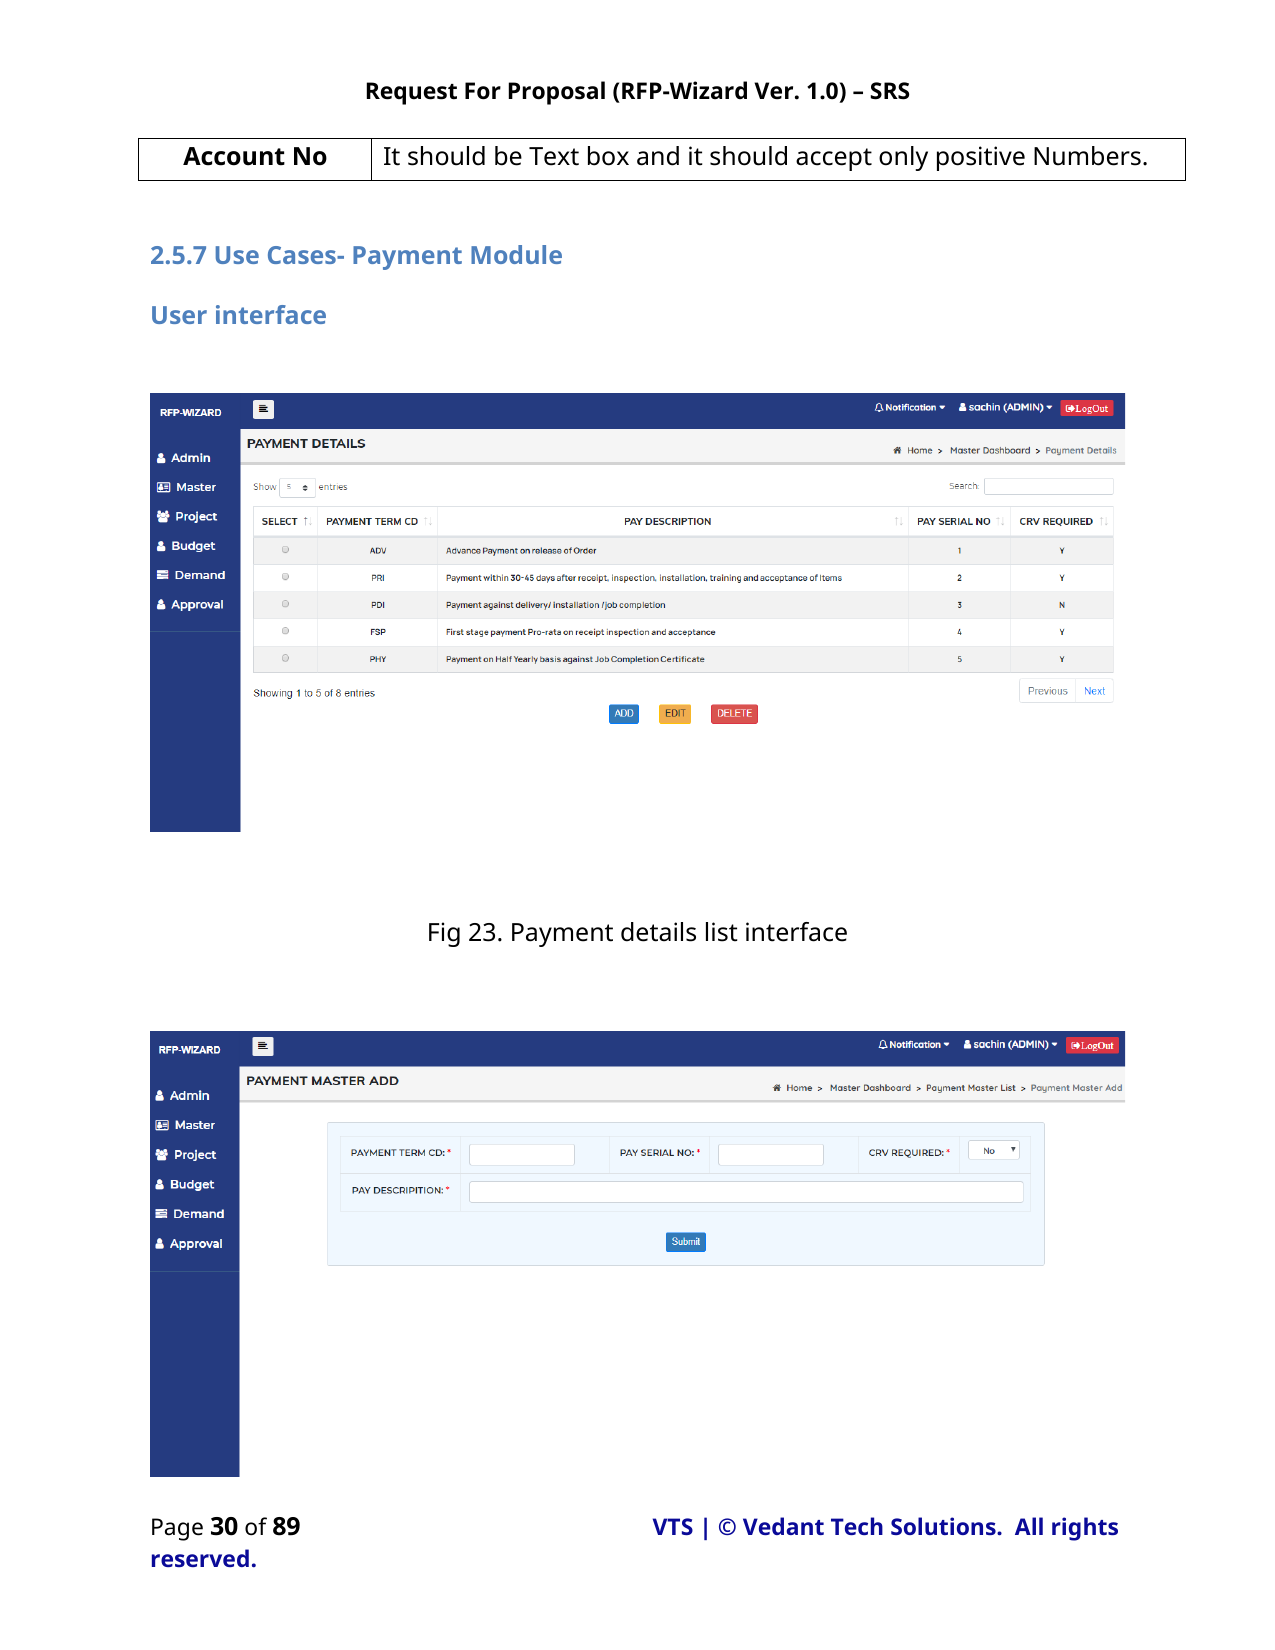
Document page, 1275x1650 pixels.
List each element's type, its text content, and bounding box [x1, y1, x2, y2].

table_cell It should be Text box and it should accept only positive Numbers. [372, 139, 1185, 180]
subtitle User interface [150, 298, 1125, 332]
subtitle 2.5.7 Use Cases- Payment Module [150, 238, 1125, 272]
table_cell Account No [139, 139, 371, 180]
picture [150, 393, 1125, 832]
picture [150, 1031, 1125, 1477]
text Fig 23. Payment details list interface [150, 914, 1125, 948]
